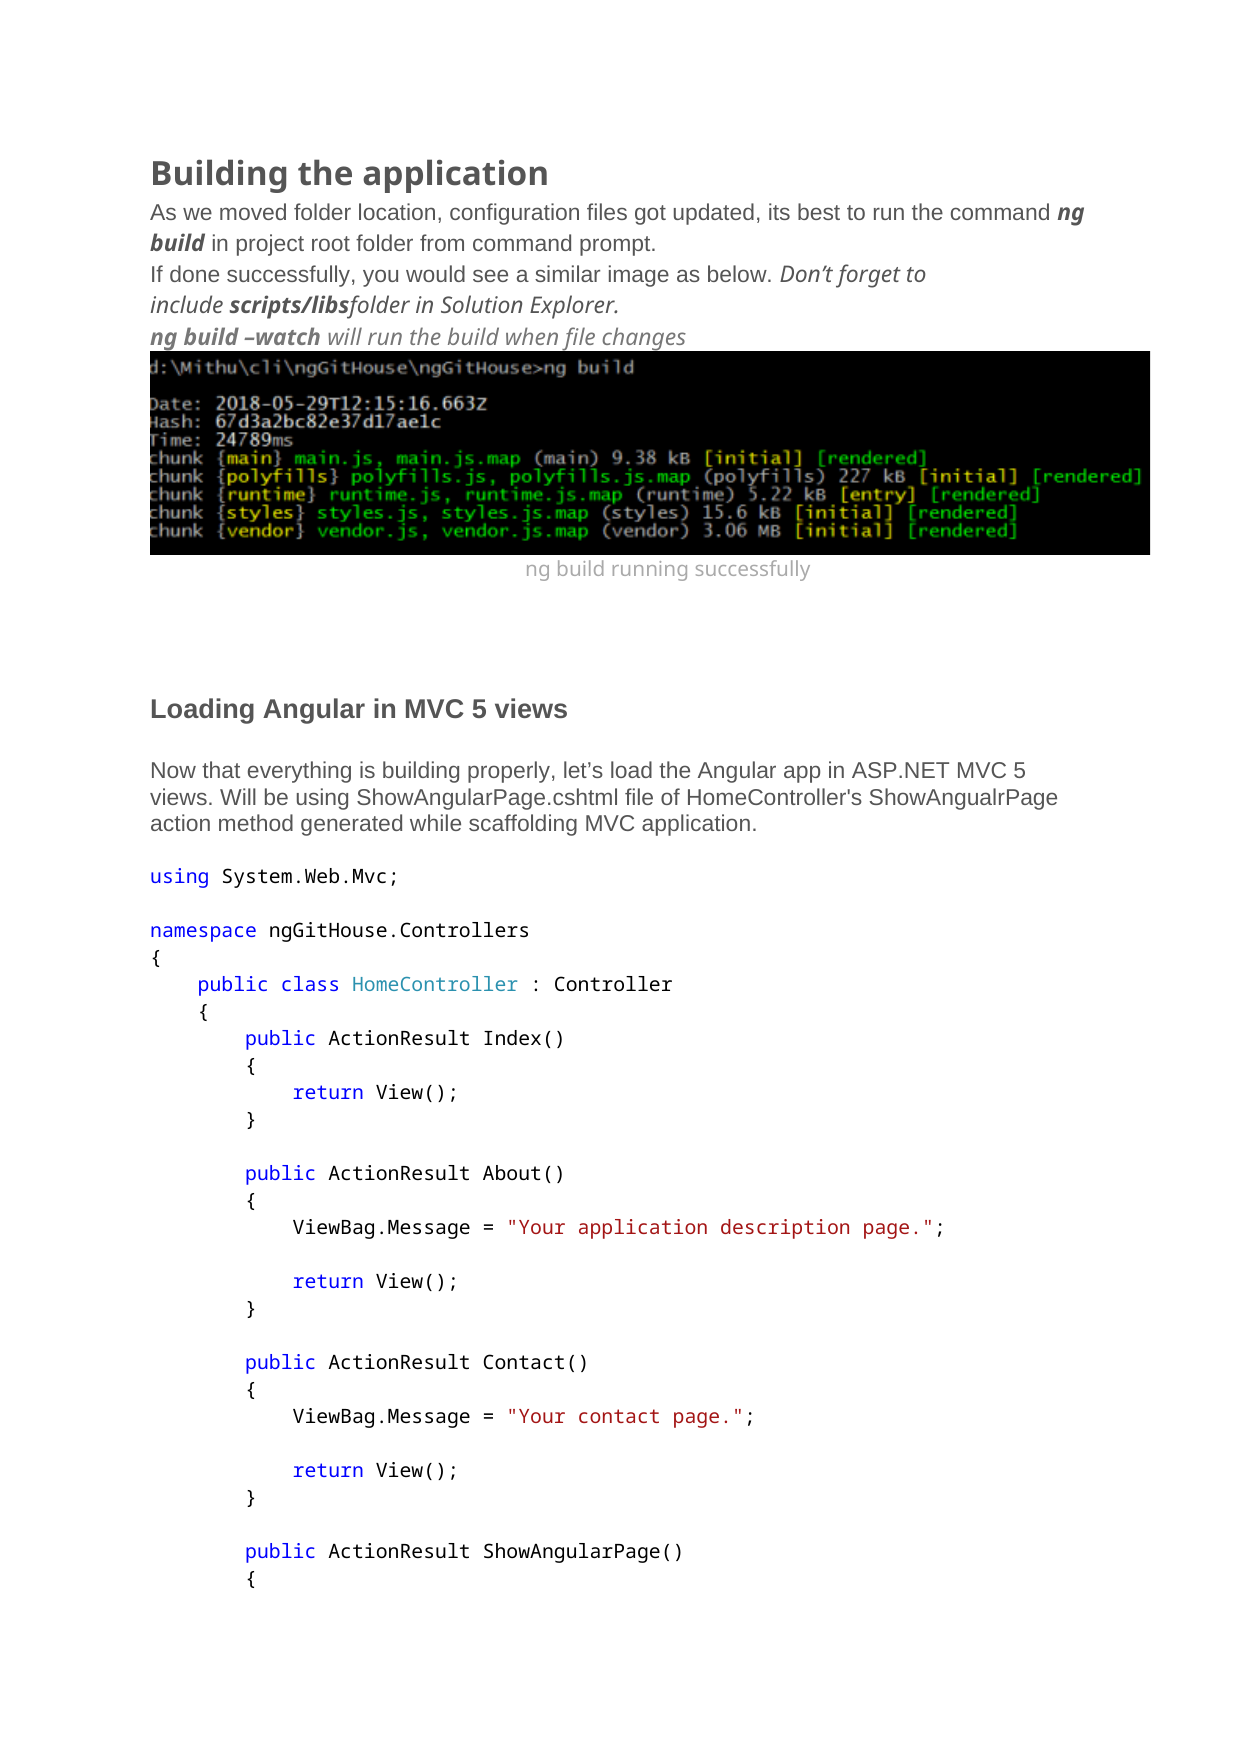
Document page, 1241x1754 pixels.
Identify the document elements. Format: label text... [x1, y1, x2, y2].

text using System.Web.Mvc; [150, 863, 1090, 889]
text return View(); [150, 1267, 1090, 1294]
text } [150, 1105, 1090, 1132]
text As we moved folder location, configuration files got updated, its best to run the command ng build in project root folder from command prompt. If done successfully, you would see a similar image as below. Don’t forget to include scripts/libsfolder in Solution Explorer. [150, 195, 1090, 320]
text { [150, 1564, 1090, 1591]
subtitle Building the application [150, 150, 1090, 195]
text public class HomeController : Controller [150, 971, 1090, 997]
text } [150, 1294, 1090, 1321]
text { [150, 943, 1090, 971]
text ViewBag.Message = "Your application description page."; [150, 1213, 1090, 1240]
text ViewBag.Message = "Your contact page."; [150, 1402, 1090, 1429]
text Now that everything is building properly, let’s load the Angular app in ASP.NET MVC 5 views. Will be using ShowAngularPage.cshtml file of HomeController's ShowAngualrPage action method generated while scaffolding MVC application. [150, 757, 1090, 836]
text ng build –watch will run the build when file changes [150, 320, 1090, 351]
text public ActionResult Contact() [150, 1348, 1090, 1375]
text { [150, 1375, 1090, 1402]
text { [150, 1186, 1090, 1213]
picture [150, 351, 1150, 555]
text public ActionResult ShowAngularPage() [150, 1537, 1090, 1564]
text return View(); [150, 1456, 1090, 1483]
subtitle Loading Angular in MVC 5 views [150, 692, 1090, 725]
text public ActionResult About() [150, 1159, 1090, 1186]
text public ActionResult Index() [150, 1024, 1090, 1051]
text ng build running successfully [150, 555, 1090, 583]
text namespace ngGitHouse.Controllers [150, 917, 1090, 943]
text { [150, 997, 1090, 1024]
text { [150, 1051, 1090, 1078]
text } [150, 1483, 1090, 1510]
text return View(); [150, 1078, 1090, 1105]
